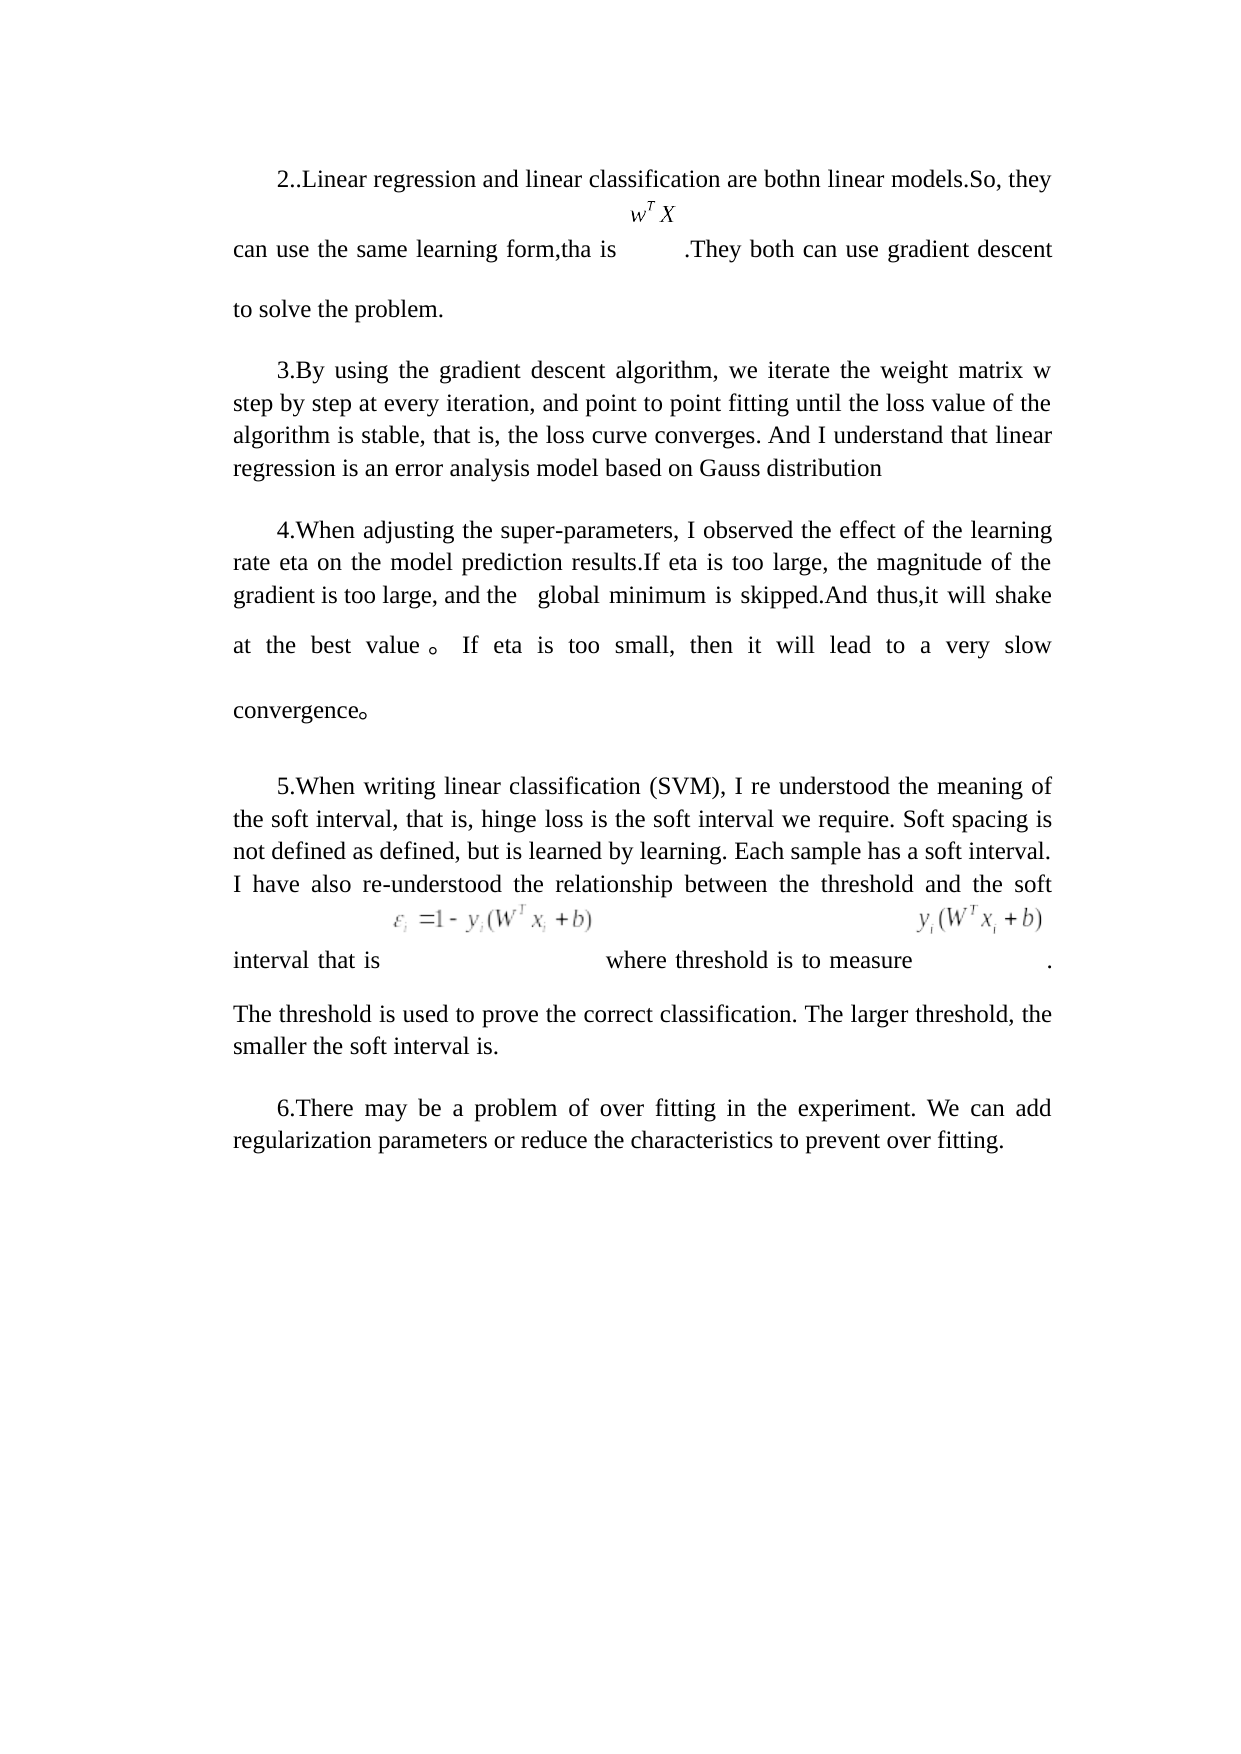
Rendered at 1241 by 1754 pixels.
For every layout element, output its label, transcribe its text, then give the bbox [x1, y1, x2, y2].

list 4.When adjusting the super-parameters, I observed the effect of the learning rate eta on the model prediction results.If eta is too large, the magnitude of the gradient is too large, and the global minimum is skipped.And thus,it will shake at the best value。If eta is too small, then it will lead to a very slow convergence。 [233, 513, 1053, 740]
list 3.By using the gradient descent algorithm, we iterate the weight matrix w step by step at every iteration, and point to point fitting until the loss value of the algorithm is stable, that is, the loss curve converges. And I understand that linear regression is an error analysis model based on Gauss distribution [233, 354, 1053, 484]
list 6.There may be a problem of over fitting in the experiment. We can add regularization parameters or reduce the characteristics to prevent over fitting. [233, 1091, 1053, 1156]
list 5.When writing linear classification (SVM), I re understood the meaning of the soft interval, that is, hinge loss is the soft interval we require. Soft spacing is not defined as defined, but is learned by learning. Each sample has a soft interval. I have also re-understood the relationship between the threshold and the soft interval that is where threshold is to measure. The threshold is used to prove the correct classification. The larger threshold, the smaller the soft interval is. [233, 769, 1053, 1062]
list 2..Linear regression and linear classification are bothn linear models.So, they can use the same learning form,tha is .They both can use gradient descent to solve the problem. [233, 162, 1053, 324]
